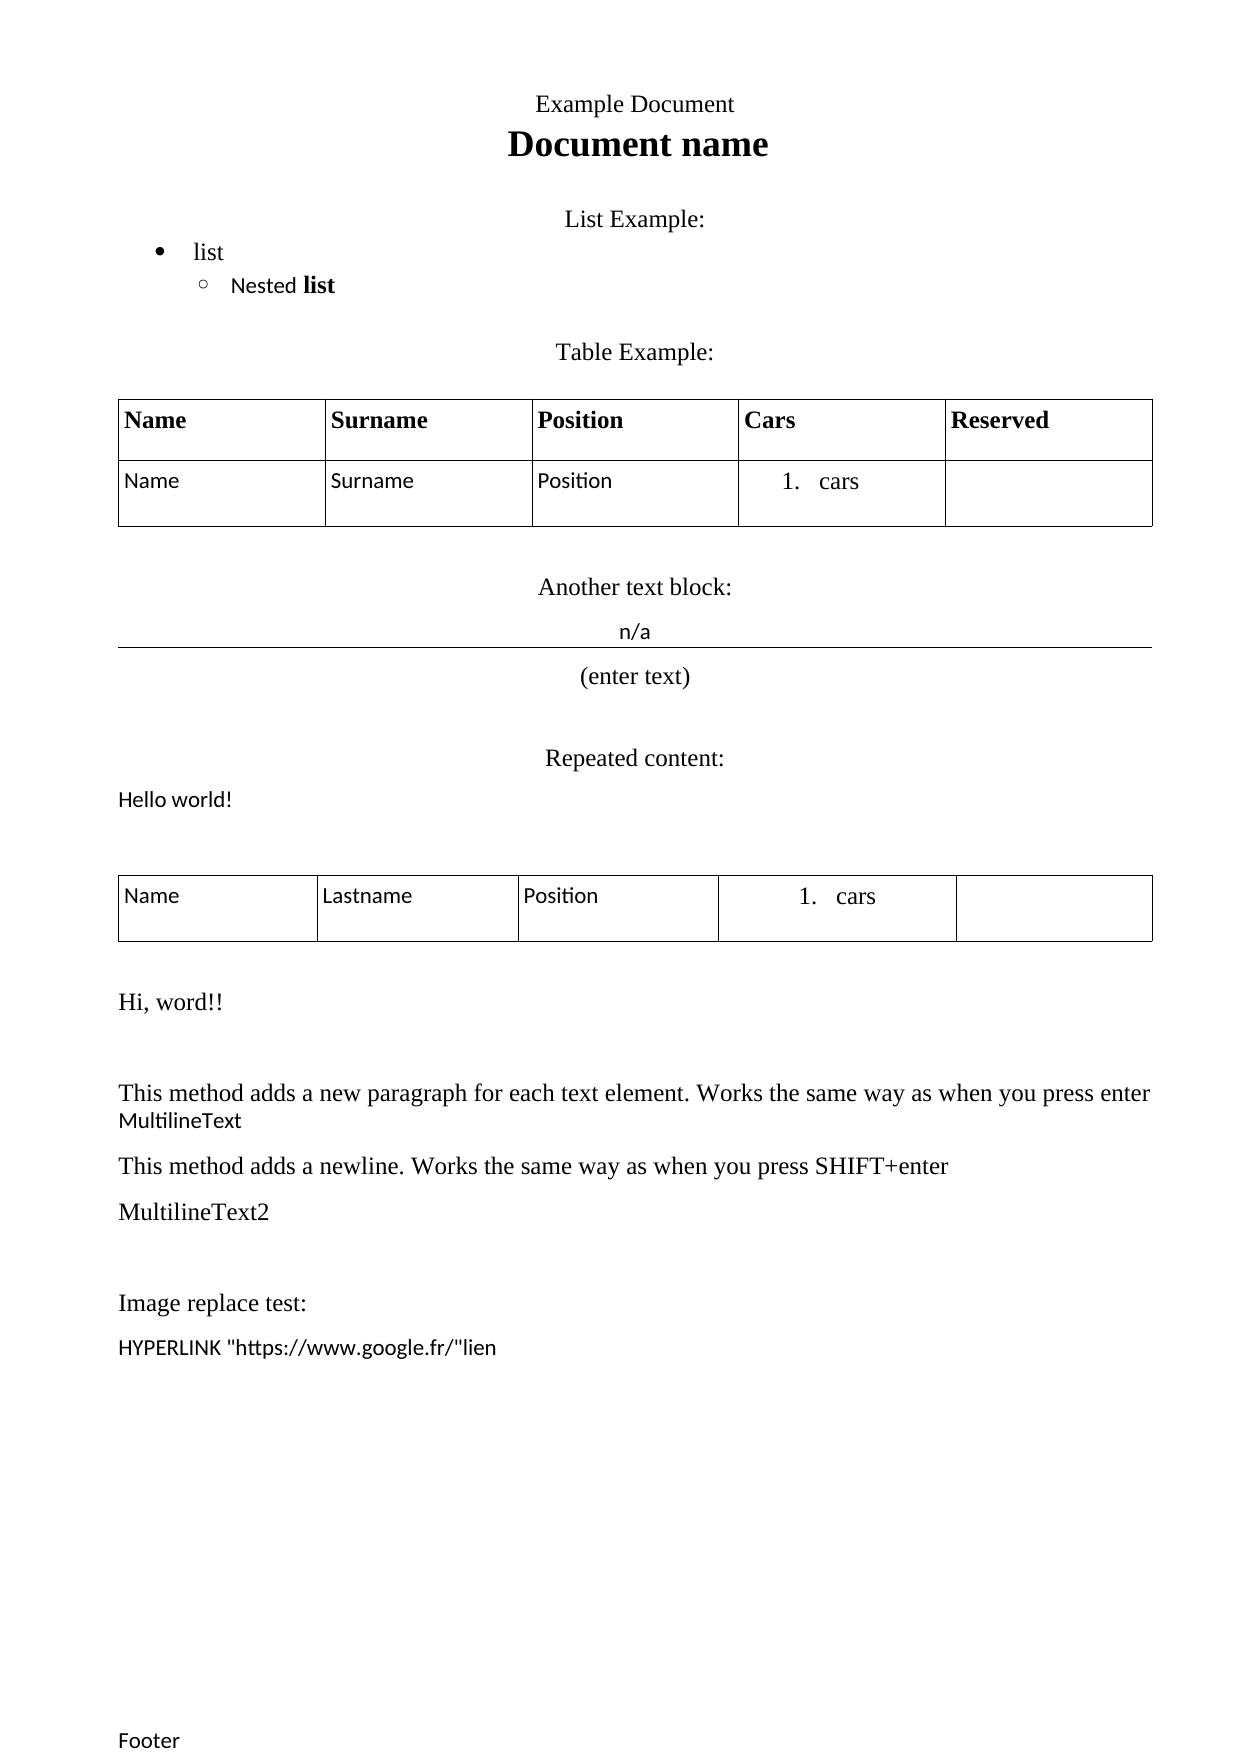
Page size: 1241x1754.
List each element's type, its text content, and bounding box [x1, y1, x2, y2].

text This method adds a newline. Works the same way as when you press SHIFT+enter [118, 1151, 1152, 1180]
table_header Reserved [946, 400, 1152, 460]
text Table Example: [118, 337, 1152, 365]
table_header Cars [739, 400, 945, 460]
text Image replace test: [118, 1288, 1152, 1317]
table_header Surname [326, 400, 532, 460]
table_header Name [119, 400, 325, 460]
text List Example: [118, 204, 1152, 233]
text (enter text) [118, 661, 1152, 690]
text Example Document [118, 89, 1152, 117]
table_header Position [533, 400, 738, 460]
text This method adds a new paragraph for each text element. Works the same way as when you press enter [118, 1078, 1152, 1107]
text Repeated content: [118, 743, 1152, 772]
text Another text block: [118, 572, 1152, 601]
